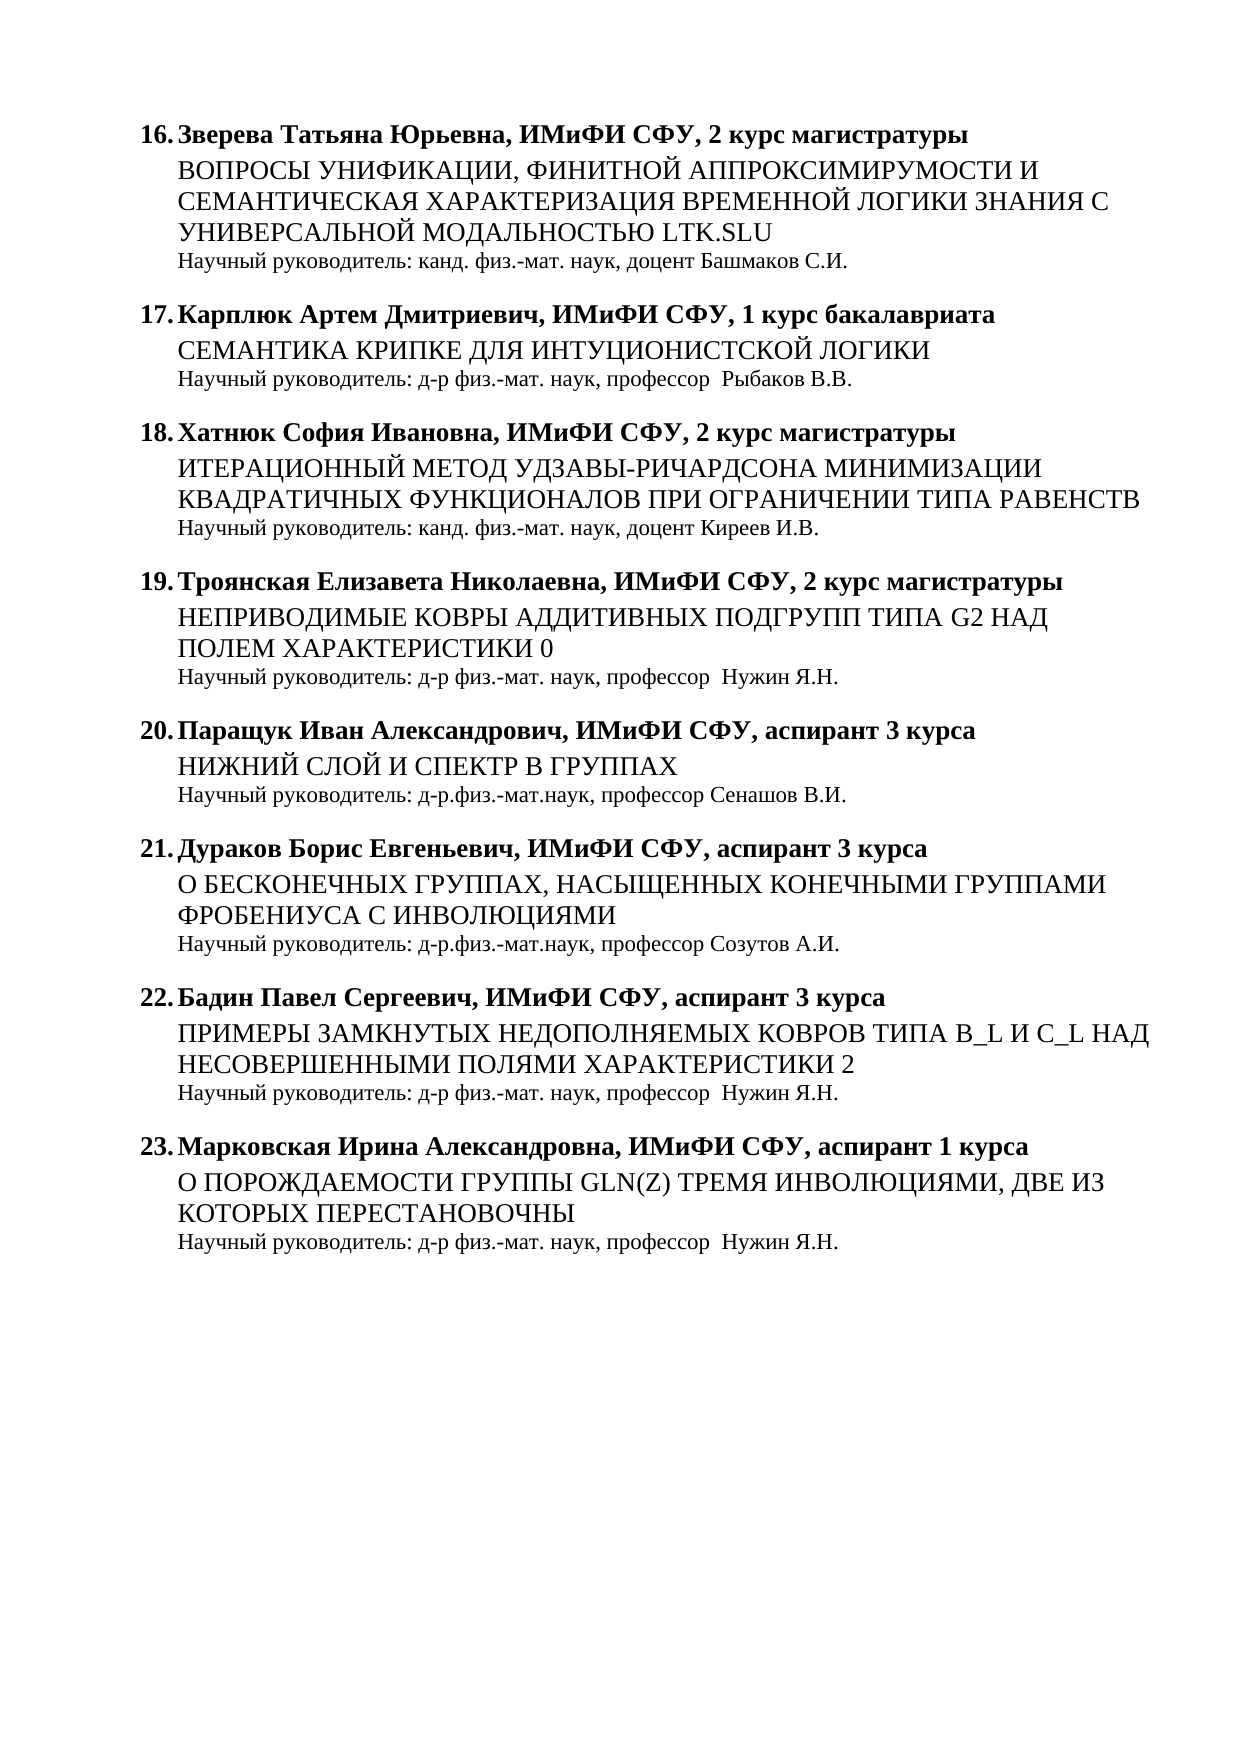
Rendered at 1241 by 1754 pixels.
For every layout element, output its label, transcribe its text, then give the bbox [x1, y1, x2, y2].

text О ПОРОЖДАЕМОСТИ ГРУППЫ GLN(Z) ТРЕМЯ ИНВОЛЮЦИЯМИ, ДВЕ ИЗ КОТОРЫХ ПЕРЕСТАНОВОЧНЫ [177, 1166, 1152, 1228]
text О БЕСКОНЕЧНЫХ ГРУППАХ, НАСЫЩЕННЫХ КОНЕЧНЫМИ ГРУППАМИ ФРОБЕНИУСА С ИНВОЛЮЦИЯМИ [177, 868, 1152, 930]
list Научный руководитель: д-р.физ.-мат.наук, профессор Сенашов В.И. [177, 781, 1152, 808]
text НЕПРИВОДИМЫЕ КОВРЫ АДДИТИВНЫХ ПОДГРУПП ТИПА G2 НАД ПОЛЕМ ХАРАКТЕРИСТИКИ 0 [177, 601, 1152, 663]
list Научный руководитель: канд. физ.-мат. наук, доцент Киреев И.В. [177, 514, 1152, 541]
list Научный руководитель: д-р физ.-мат. наук, профессор Нужин Я.Н. [177, 1228, 1152, 1255]
list Паращук Иван Александрович, ИМиФИ СФУ, аспирант 3 курса [140, 714, 1152, 746]
text ИТЕРАЦИОННЫЙ МЕТОД УДЗАВЫ-РИЧАРДСОНА МИНИМИЗАЦИИ КВАДРАТИЧНЫХ ФУНКЦИОНАЛОВ ПРИ ОГРАНИЧЕНИИ ТИПА РАВЕНСТВ [177, 452, 1152, 514]
text ПРИМЕРЫ ЗАМКНУТЫХ НЕДОПОЛНЯЕМЫХ КОВРОВ ТИПА B_L И C_L НАД НЕСОВЕРШЕННЫМИ ПОЛЯМИ ХАРАКТЕРИСТИКИ 2 [177, 1017, 1152, 1079]
list Научный руководитель: д-р физ.-мат. наук, профессор Рыбаков В.В. [177, 365, 1152, 392]
list Троянская Елизавета Николаевна, ИМиФИ СФУ, 2 курс магистратуры [140, 565, 1152, 596]
text НИЖНИЙ СЛОЙ И СПЕКТР В ГРУППАХ [177, 750, 1152, 781]
list Научный руководитель: д-р физ.-мат. наук, профессор Нужин Я.Н. [177, 1079, 1152, 1106]
text СЕМАНТИКА КРИПКЕ ДЛЯ ИНТУЦИОНИСТСКОЙ ЛОГИКИ [177, 334, 1152, 365]
list Научный руководитель: д-р.физ.-мат.наук, профессор Созутов А.И. [177, 930, 1152, 957]
list Дураков Борис Евгеньевич, ИМиФИ СФУ, аспирант 3 курса [140, 832, 1152, 863]
list Карплюк Артем Дмитриевич, ИМиФИ СФУ, 1 курс бакалавриата [140, 298, 1152, 329]
list Хатнюк София Ивановна, ИМиФИ СФУ, 2 курс магистратуры [140, 416, 1152, 447]
text ВОПРОСЫ УНИФИКАЦИИ, ФИНИТНОЙ АППРОКСИМИРУМОСТИ И СЕМАНТИЧЕСКАЯ ХАРАКТЕРИЗАЦИЯ ВРЕМЕННОЙ ЛОГИКИ ЗНАНИЯ С УНИВЕРСАЛЬНОЙ МОДАЛЬНОСТЬЮ LTK.SLU [177, 154, 1152, 247]
list Научный руководитель: канд. физ.-мат. наук, доцент Башмаков С.И. [177, 247, 1152, 274]
list Марковская Ирина Александровна, ИМиФИ СФУ, аспирант 1 курса [140, 1130, 1152, 1162]
list Бадин Павел Сергеевич, ИМиФИ СФУ, аспирант 3 курса [140, 981, 1152, 1012]
list Научный руководитель: д-р физ.-мат. наук, профессор Нужин Я.Н. [177, 663, 1152, 690]
list Зверева Татьяна Юрьевна, ИМиФИ СФУ, 2 курс магистратуры [140, 118, 1152, 149]
